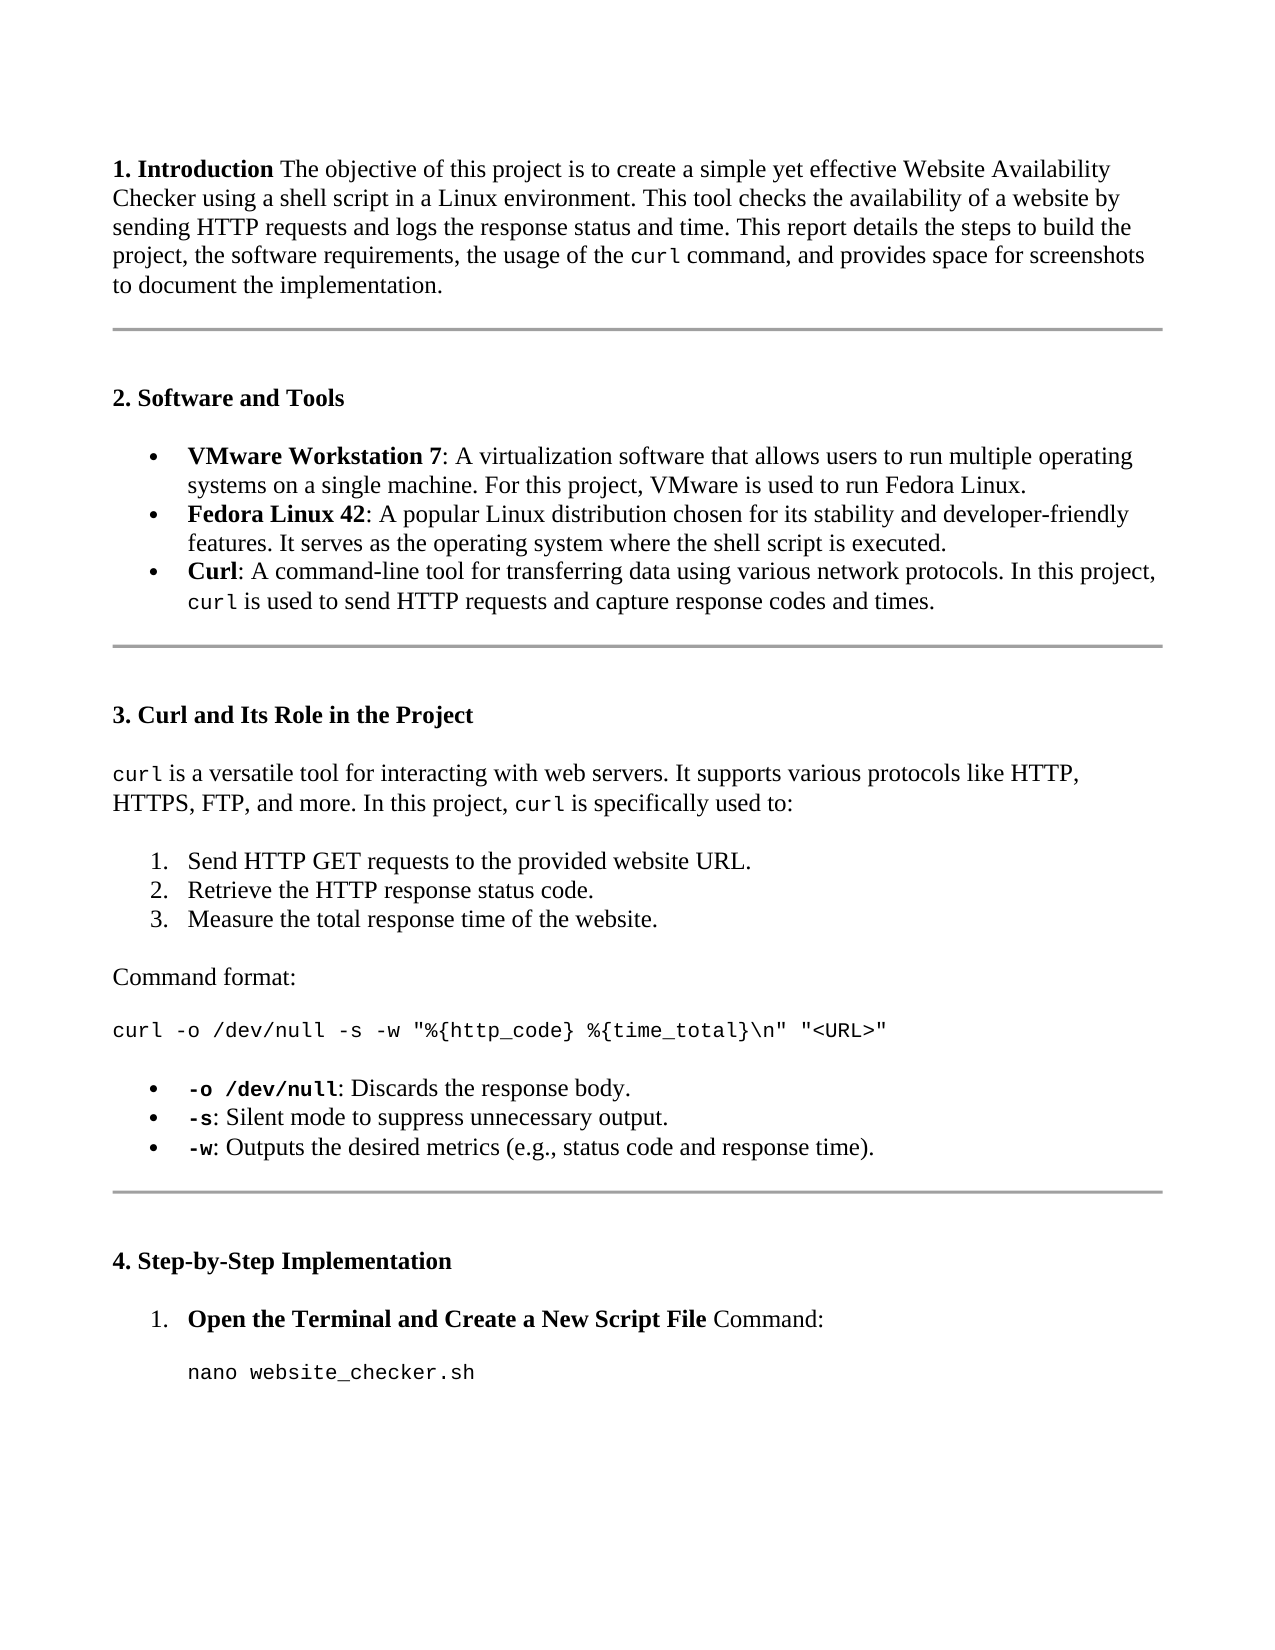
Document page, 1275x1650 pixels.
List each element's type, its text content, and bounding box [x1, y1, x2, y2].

list -s: Silent mode to suppress unnecessary output. [150, 1102, 1162, 1132]
list Curl: A command-line tool for transferring data using various network protocols. In this project, curl is used to send HTTP requests and capture response codes and times. [150, 556, 1162, 616]
text 2. Software and Tools [112, 383, 1162, 412]
list Fedora Linux 42: A popular Linux distribution chosen for its stability and developer-friendly features. It serves as the operating system where the shell script is executed. [150, 499, 1162, 556]
list -w: Outputs the desired metrics (e.g., status code and response time). [150, 1132, 1162, 1161]
list -o /dev/null: Discards the response body. [150, 1073, 1162, 1102]
text 3. Curl and Its Role in the Project [112, 700, 1162, 729]
text 4. Step-by-Step Implementation [112, 1246, 1162, 1275]
text Command format: [112, 962, 1162, 991]
list VMware Workstation 7: A virtualization software that allows users to run multiple operating systems on a single machine. For this project, VMware is used to run Fedora Linux. [150, 441, 1162, 499]
list Retrieve the HTTP response status code. [150, 875, 1162, 904]
list Open the Terminal and Create a New Script File Command: [150, 1304, 1162, 1333]
text curl -o /dev/null -s -w "%{http_code} %{time_total}\n" "<URL>" [112, 1020, 1162, 1043]
text 1. Introduction The objective of this project is to create a simple yet effective Website Availability Checker using a shell script in a Linux environment. This tool checks the availability of a website by sending HTTP requests and logs the response status and time. This report details the steps to build the project, the software requirements, the usage of the curl command, and provides space for screenshots to document the implementation. [112, 154, 1162, 299]
list Measure the total response time of the website. [150, 904, 1162, 933]
text nano website_checker.sh [187, 1362, 1162, 1386]
list Send HTTP GET requests to the provided website URL. [150, 846, 1162, 875]
text curl is a versatile tool for interacting with web servers. It supports various protocols like HTTP, HTTPS, FTP, and more. In this project, curl is specifically used to: [112, 758, 1162, 817]
